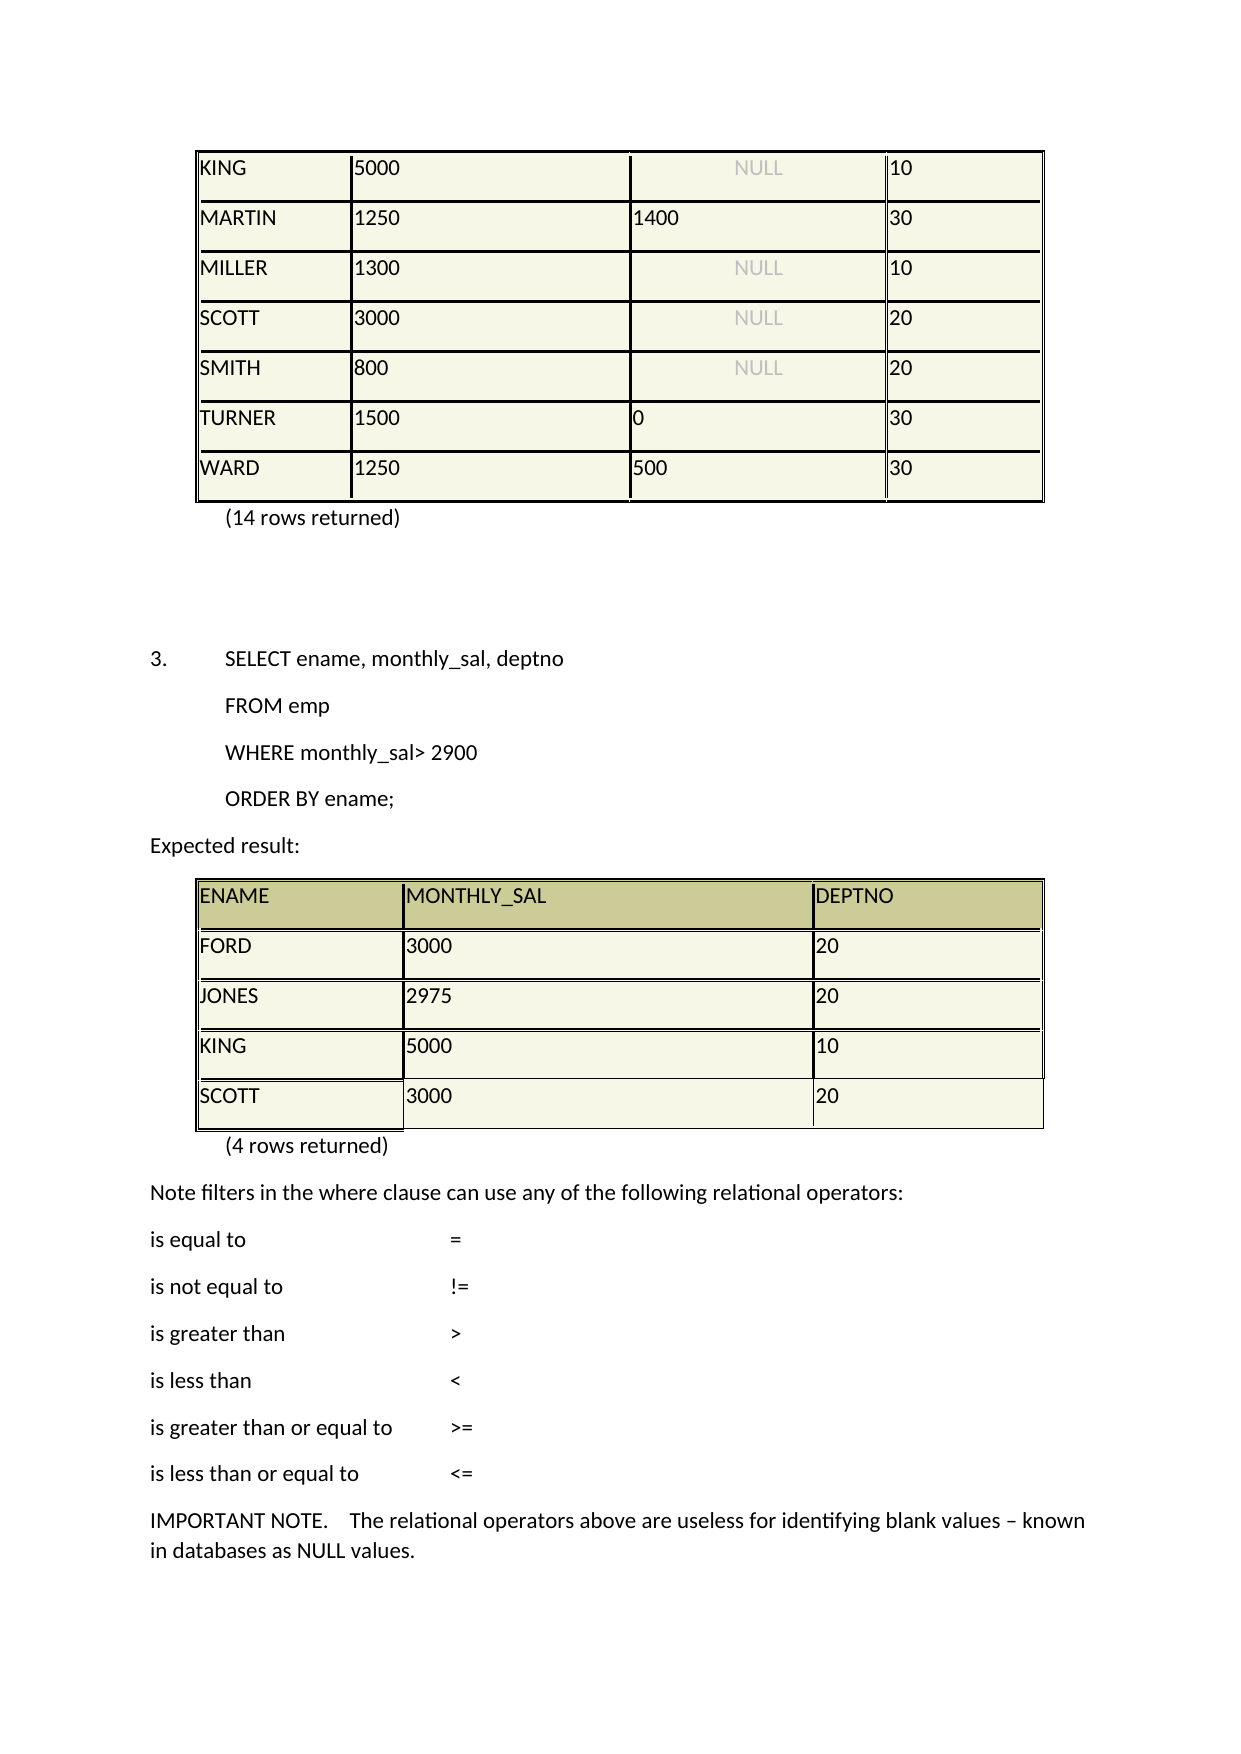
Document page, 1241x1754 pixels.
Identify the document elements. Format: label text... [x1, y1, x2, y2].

table_cell 3000 [404, 1079, 813, 1128]
table_cell 30 [888, 200, 1042, 250]
table_cell 1250 [353, 203, 629, 250]
text WHERE monthly_sal> 2900 [150, 738, 1090, 766]
table_cell 5000 [351, 152, 630, 200]
table_cell 30 [887, 450, 1042, 500]
text IMPORTANT NOTE. The relational operators above are useless for identifying blank values – known in databases as NULL values. [150, 1506, 1090, 1565]
table_cell 1500 [353, 403, 629, 450]
table_cell MILLER [199, 250, 350, 300]
table_header MONTHLY_SAL [403, 880, 813, 928]
table_cell 5000 [405, 1032, 812, 1078]
table_cell KING [199, 153, 351, 200]
text is greater than > [150, 1319, 1090, 1347]
text Note filters in the where clause can use any of the following relational operators: [150, 1178, 1090, 1206]
table_cell 0 [632, 403, 885, 450]
table_cell JONES [199, 978, 402, 1028]
table_cell 10 [887, 153, 1042, 200]
table_cell 1300 [353, 253, 629, 300]
table_cell SCOTT [199, 300, 350, 350]
table_cell 1400 [632, 203, 885, 250]
text is not equal to != [150, 1272, 1090, 1300]
table_cell 3000 [405, 932, 812, 978]
table_cell 20 [888, 300, 1042, 350]
table_cell 10 [888, 250, 1042, 300]
table_cell TURNER [199, 400, 350, 450]
text is less than or equal to <= [150, 1459, 1090, 1488]
text ORDER BY ename; [150, 784, 1090, 812]
table_cell KING [199, 1028, 402, 1078]
table_cell SCOTT [199, 1078, 403, 1128]
table_cell 800 [353, 353, 629, 400]
table_cell NULL [632, 253, 885, 300]
table_cell FORD [199, 928, 402, 978]
text is equal to = [150, 1225, 1090, 1253]
table_cell NULL [632, 303, 885, 350]
text 3. SELECT ename, monthly_sal, deptno [150, 644, 1090, 672]
table_header DEPTNO [813, 882, 1042, 928]
table_cell 10 [815, 1028, 1042, 1078]
text is greater than or equal to >= [150, 1413, 1090, 1441]
table_header ENAME [199, 882, 403, 928]
text Expected result: [150, 831, 1090, 859]
table_cell 3000 [353, 303, 629, 350]
table_cell 30 [888, 400, 1042, 450]
text (4 rows returned) [150, 1131, 1090, 1159]
text FROM emp [150, 691, 1090, 719]
table_cell 20 [888, 350, 1042, 400]
table_cell NULL [632, 353, 885, 400]
table_cell SMITH [199, 350, 350, 400]
table_cell 20 [813, 1079, 1043, 1128]
table_cell 2975 [405, 982, 812, 1028]
text is less than < [150, 1366, 1090, 1394]
table_cell MARTIN [199, 200, 350, 250]
table_cell 1250 [351, 453, 630, 500]
table_cell WARD [199, 450, 351, 500]
table_cell NULL [630, 153, 887, 200]
text (14 rows returned) [150, 503, 1090, 531]
table_cell 20 [815, 978, 1042, 1028]
table_cell 20 [815, 928, 1042, 978]
table_cell 500 [630, 453, 887, 500]
